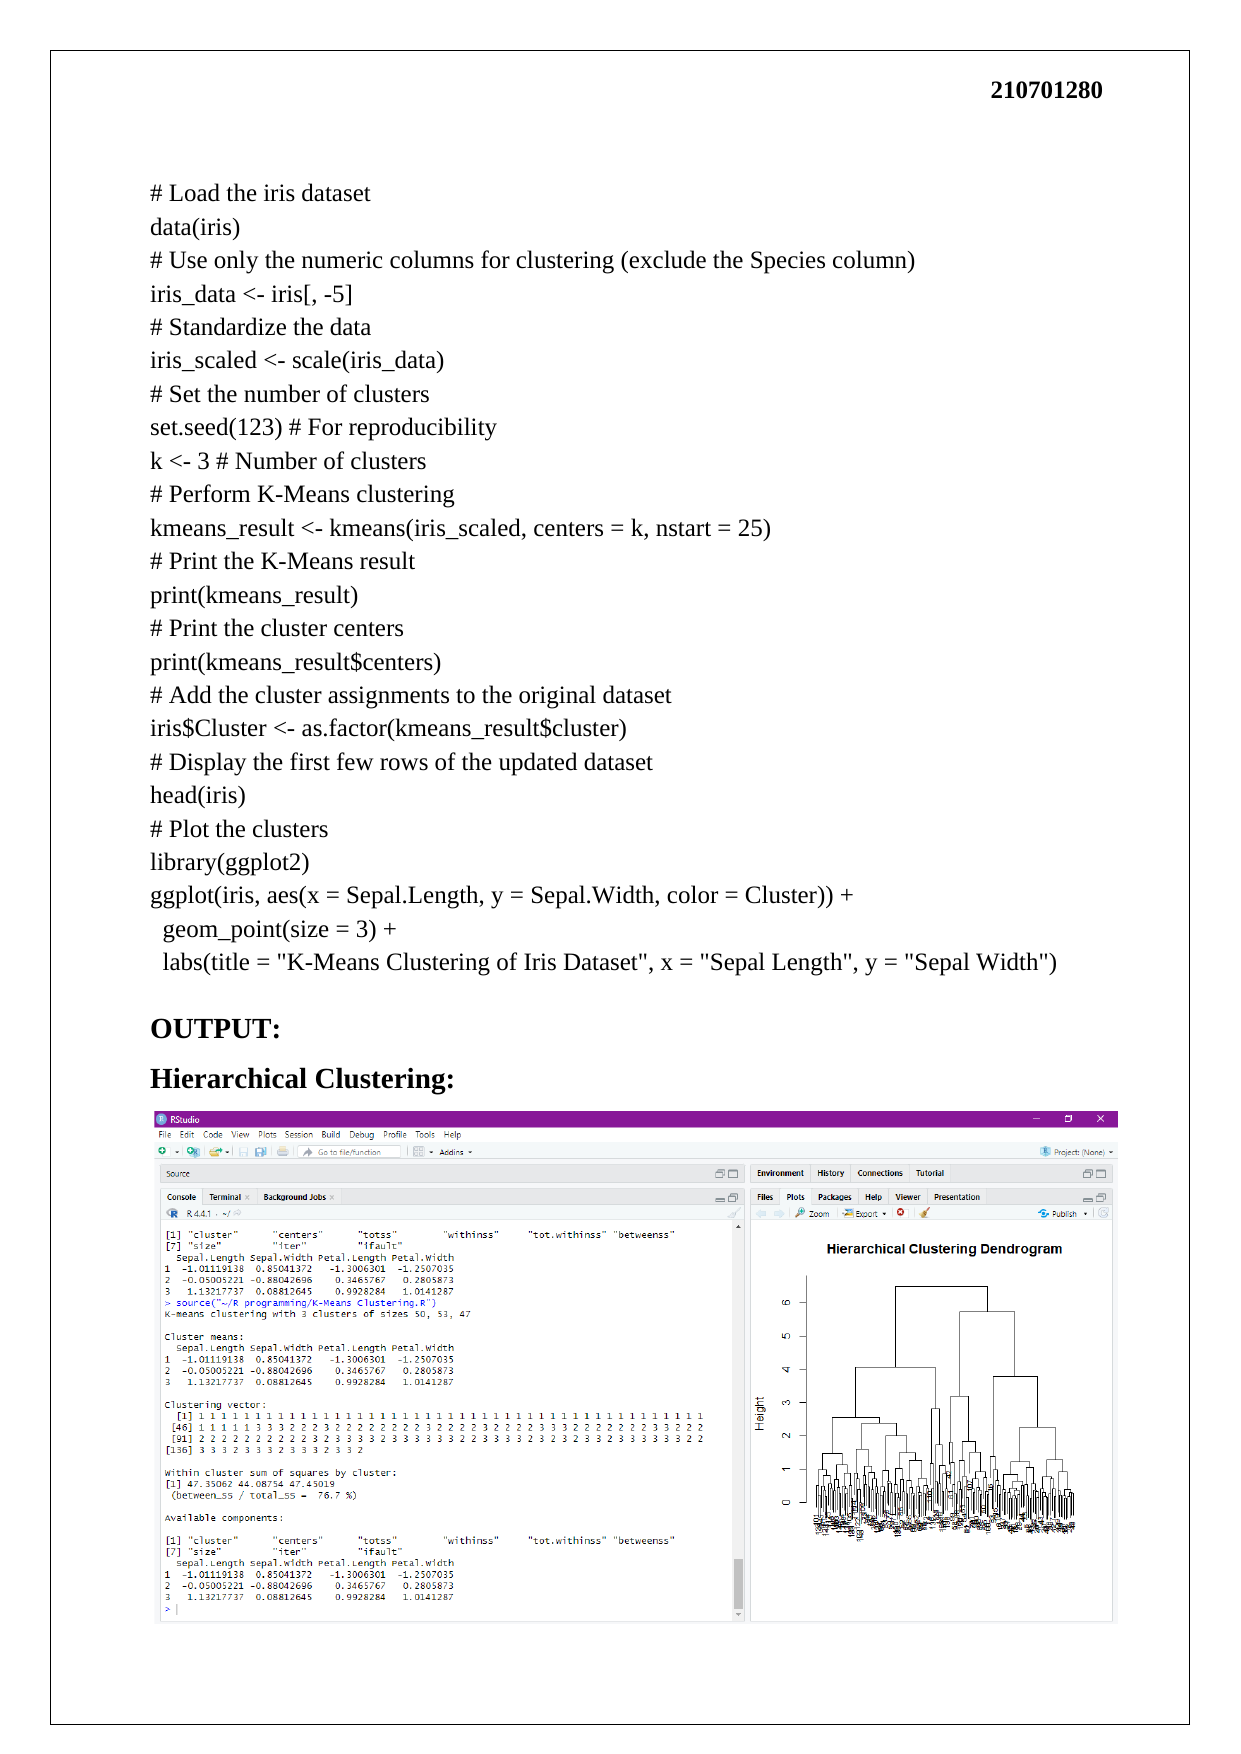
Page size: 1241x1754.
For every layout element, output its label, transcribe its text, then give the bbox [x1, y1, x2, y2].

text # Display the first few rows of the updated dataset [150, 743, 1103, 777]
text # Add the cluster assignments to the original dataset [150, 677, 1103, 710]
text set.seed(123) # For reproducibility [150, 409, 1103, 443]
text ggplot(iris, aes(x = Sepal.Length, y = Sepal.Width, color = Cluster)) + [150, 877, 1103, 911]
text iris_scaled <- scale(iris_data) [150, 342, 1103, 376]
subtitle OUTPUT: [150, 1011, 1103, 1044]
subtitle Hierarchical Clustering: [150, 1061, 1103, 1095]
text iris$Cluster <- as.factor(kmeans_result$cluster) [150, 710, 1103, 743]
text # Print the cluster centers [150, 610, 1103, 643]
text # Plot the clusters [150, 810, 1103, 844]
text geom_point(size = 3) + [150, 911, 1103, 944]
text labs(title = "K-Means Clustering of Iris Dataset", x = "Sepal Length", y = "Sepal Width") [150, 944, 1103, 978]
text library(ggplot2) [150, 844, 1103, 877]
text print(kmeans_result$centers) [150, 643, 1103, 677]
text # Load the iris dataset [150, 175, 1103, 208]
text # Perform K-Means clustering [150, 476, 1103, 509]
text # Print the K-Means result [150, 543, 1103, 576]
text data(iris) [150, 208, 1103, 242]
text head(iris) [150, 777, 1103, 810]
text # Set the number of clusters [150, 376, 1103, 409]
text print(kmeans_result) [150, 576, 1103, 610]
text # Standardize the data [150, 309, 1103, 342]
text iris_data <- iris[, -5] [150, 275, 1103, 309]
text k <- 3 # Number of clusters [150, 443, 1103, 476]
picture [154, 1111, 1118, 1624]
text kmeans_result <- kmeans(iris_scaled, centers = k, nstart = 25) [150, 509, 1103, 543]
text # Use only the numeric columns for clustering (exclude the Species column) [150, 242, 1103, 275]
